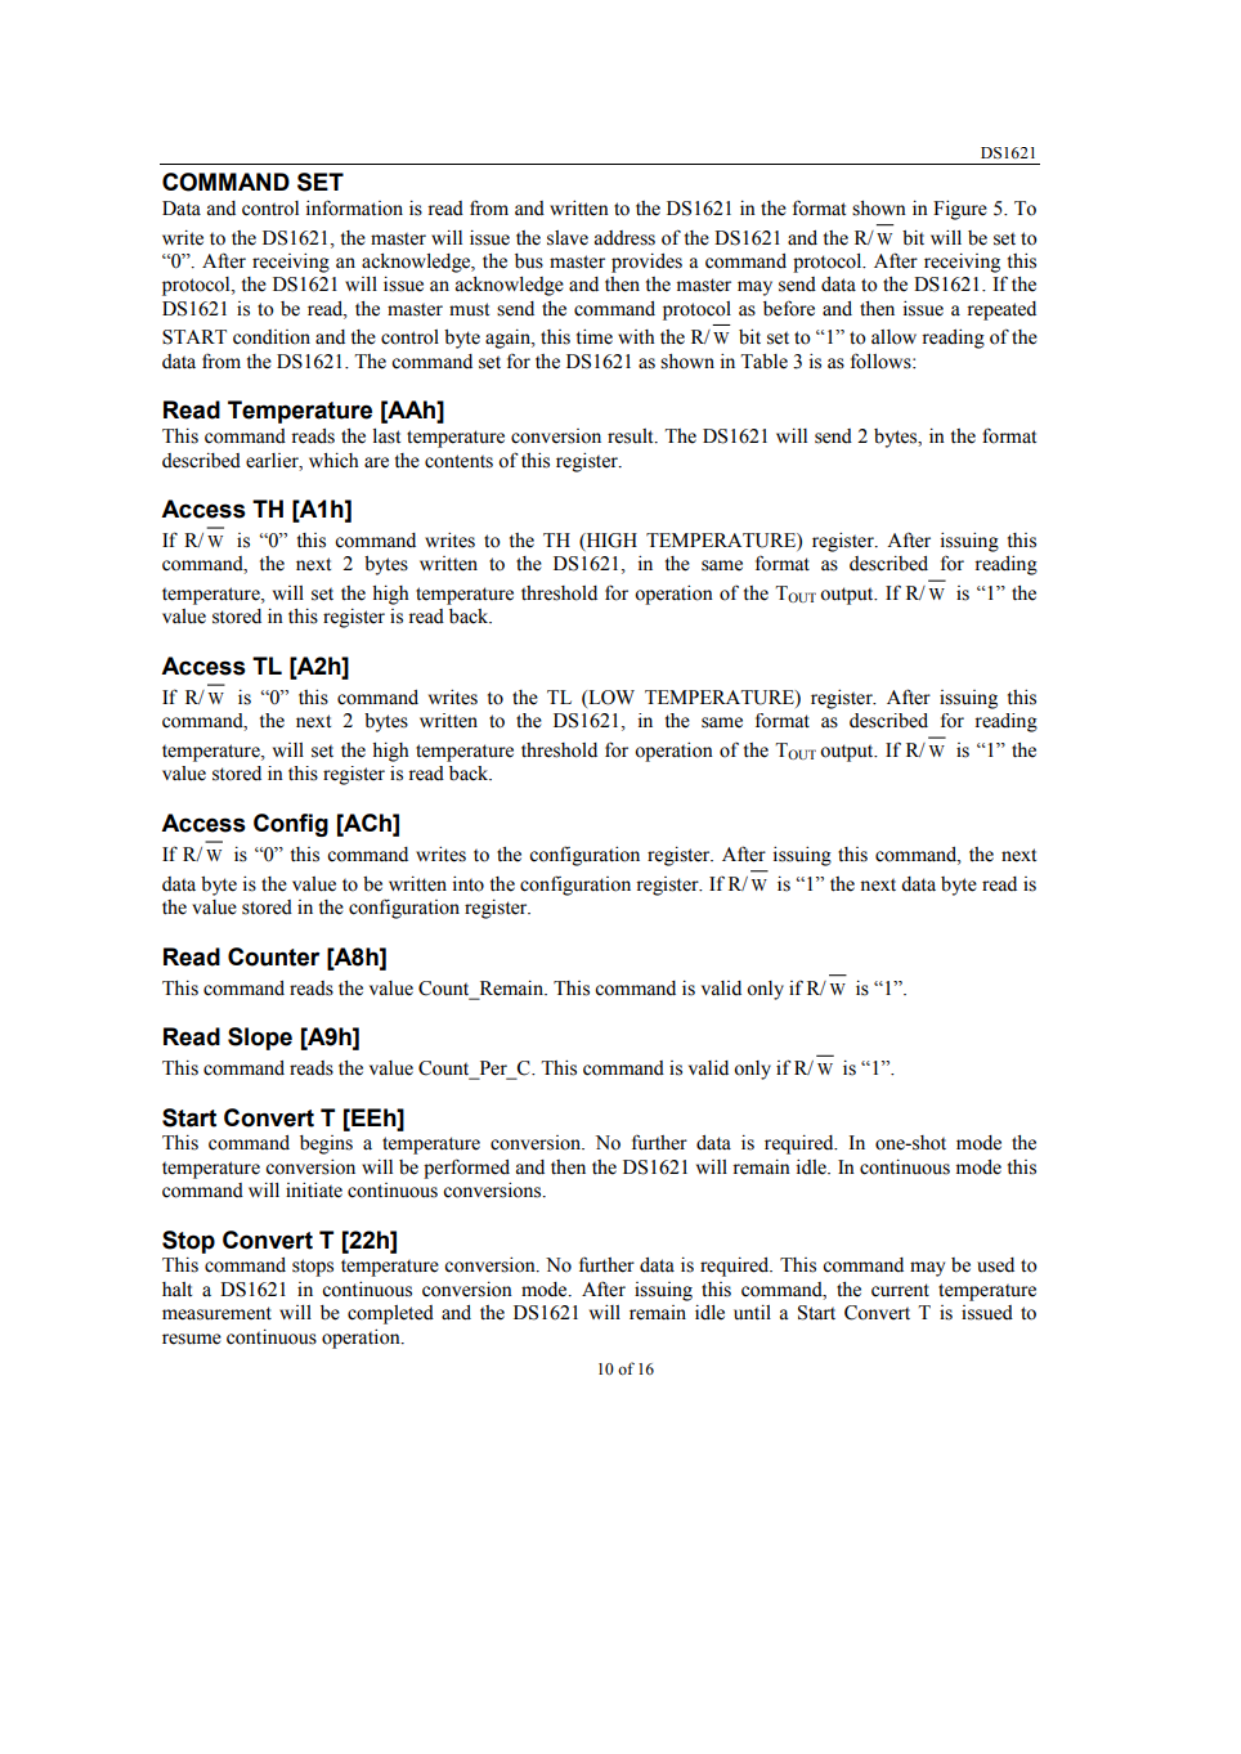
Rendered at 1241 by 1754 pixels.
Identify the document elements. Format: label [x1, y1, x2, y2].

picture [147, 147, 1093, 1398]
